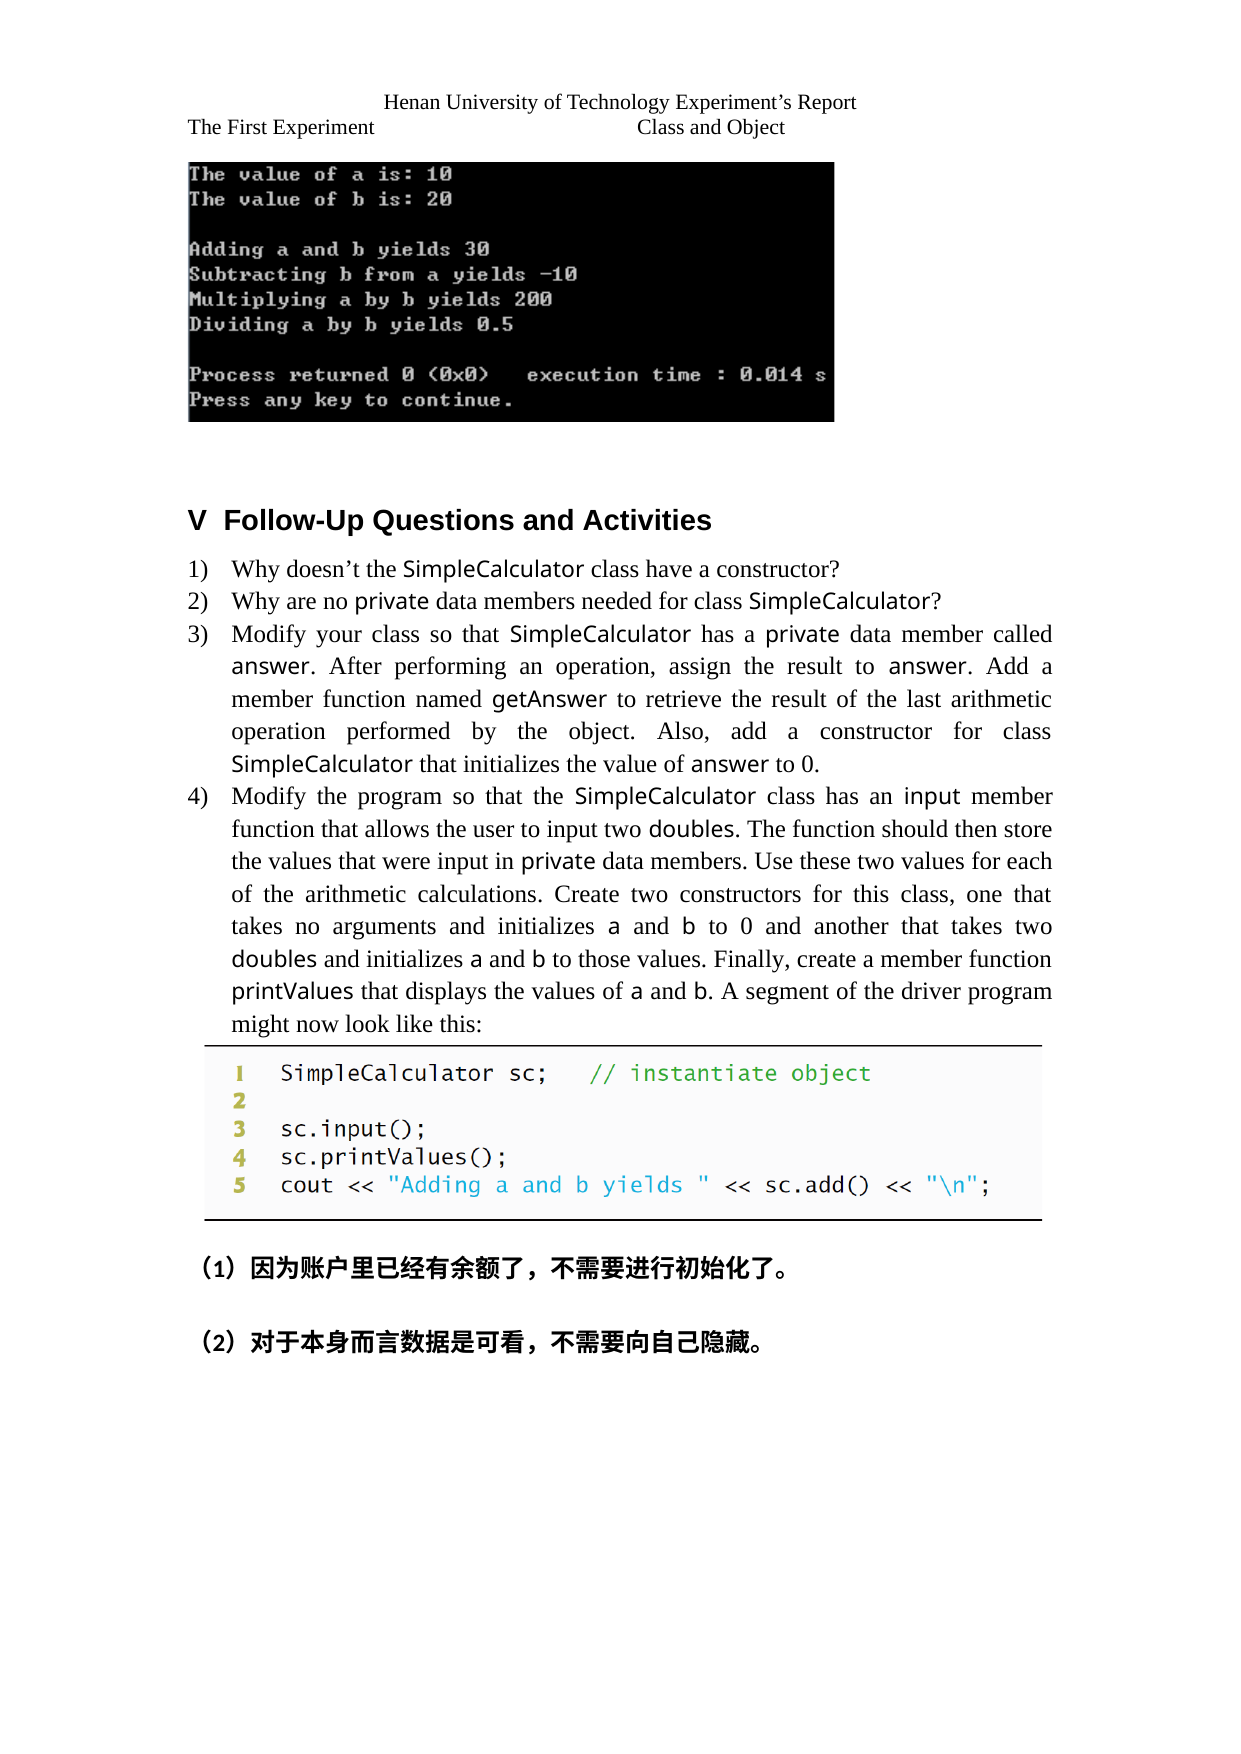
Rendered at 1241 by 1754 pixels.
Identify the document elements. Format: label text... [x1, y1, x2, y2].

list Modify your class so that SimpleCalculator has a private data member called answer. After performing an operation, assign the result to answer. Add a member function named getAnswer to retrieve the result of the last arithmetic operation performed by the object. Also, add a constructor for class SimpleCalculator that initializes the value of answer to 0. [187, 617, 1053, 779]
list Why are no private data members needed for class SimpleCalculator? [187, 584, 1053, 617]
picture [187, 162, 835, 422]
picture [198, 1039, 1043, 1226]
text （2）对于本身而言数据是可看，不需要向自己隐藏。 [187, 1308, 1053, 1373]
list Modify the program so that the SimpleCalculator class has an input member function that allows the user to input two doubles. The function should then store the values that were input in private data members. Use these two values for each of the arithmetic calculations. Create two constructors for this class, one that takes no arguments and initializes a and b to 0 and another that takes two doubles and initializes a and b to those values. Finally, create a member function printValues that displays the values of a and b. A segment of the driver program might now look like this: [187, 779, 1053, 1039]
list Why doesn’t the SimpleCalculator class have a constructor? [187, 552, 1053, 584]
text V Follow-Up Questions and Activities [187, 487, 1053, 552]
text （1）因为账户里已经有余额了，不需要进行初始化了。 [187, 1234, 1053, 1299]
